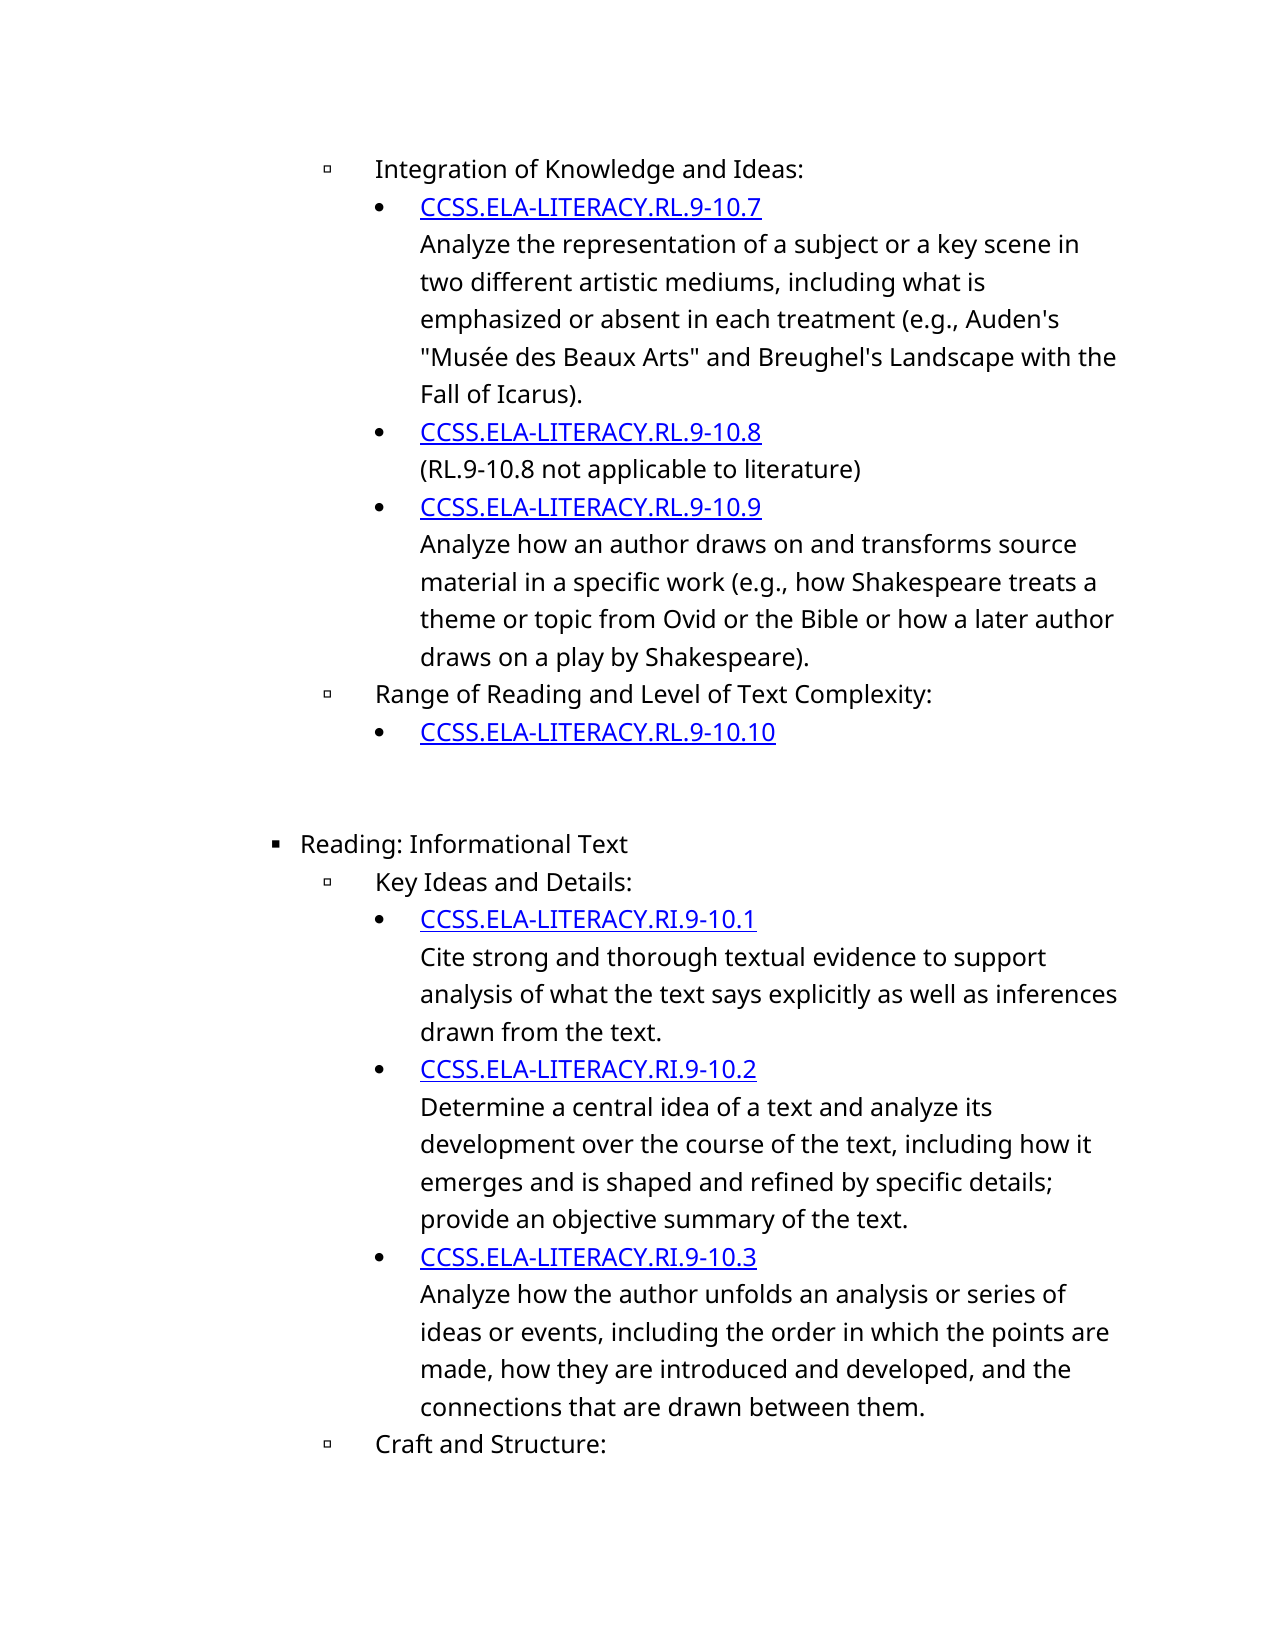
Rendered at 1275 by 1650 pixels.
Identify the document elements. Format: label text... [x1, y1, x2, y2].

text CCSS.ELA-LITERACY.RL.9-10.7 Analyze the representation of a subject or a key scene in two different artistic mediums, including what is emphasized or absent in each treatment (e.g., Auden's "Musée des Beaux Arts" and Breughel's Landscape with the Fall of Icarus). [375, 187, 1125, 412]
text CCSS.ELA-LITERACY.RL.9-10.9 Analyze how an author draws on and transforms source material in a specific work (e.g., how Shakespeare treats a theme or topic from Ovid or the Bible or how a later author draws on a play by Shakespeare). [375, 487, 1125, 675]
text Integration of Knowledge and Ideas: [322, 150, 1125, 187]
text Craft and Structure: [322, 1425, 1125, 1462]
text CCSS.ELA-LITERACY.RI.9-10.3 Analyze how the author unfolds an analysis or series of ideas or events, including the order in which the points are made, how they are introduced and developed, and the connections that are drawn between them. [375, 1237, 1125, 1425]
text CCSS.ELA-LITERACY.RI.9-10.1 Cite strong and thorough textual evidence to support analysis of what the text says explicitly as well as inferences drawn from the text. [375, 900, 1125, 1050]
text Range of Reading and Level of Text Complexity: [322, 675, 1125, 712]
text CCSS.ELA-LITERACY.RI.9-10.2 Determine a central idea of a text and analyze its development over the course of the text, including how it emerges and is shaped and refined by specific details; provide an objective summary of the text. [375, 1050, 1125, 1237]
text CCSS.ELA-LITERACY.RL.9-10.10 [375, 712, 1125, 787]
text CCSS.ELA-LITERACY.RL.9-10.8 (RL.9-10.8 not applicable to literature) [375, 412, 1125, 487]
text Reading: Informational Text [270, 825, 1125, 862]
text Key Ideas and Details: [322, 862, 1125, 900]
